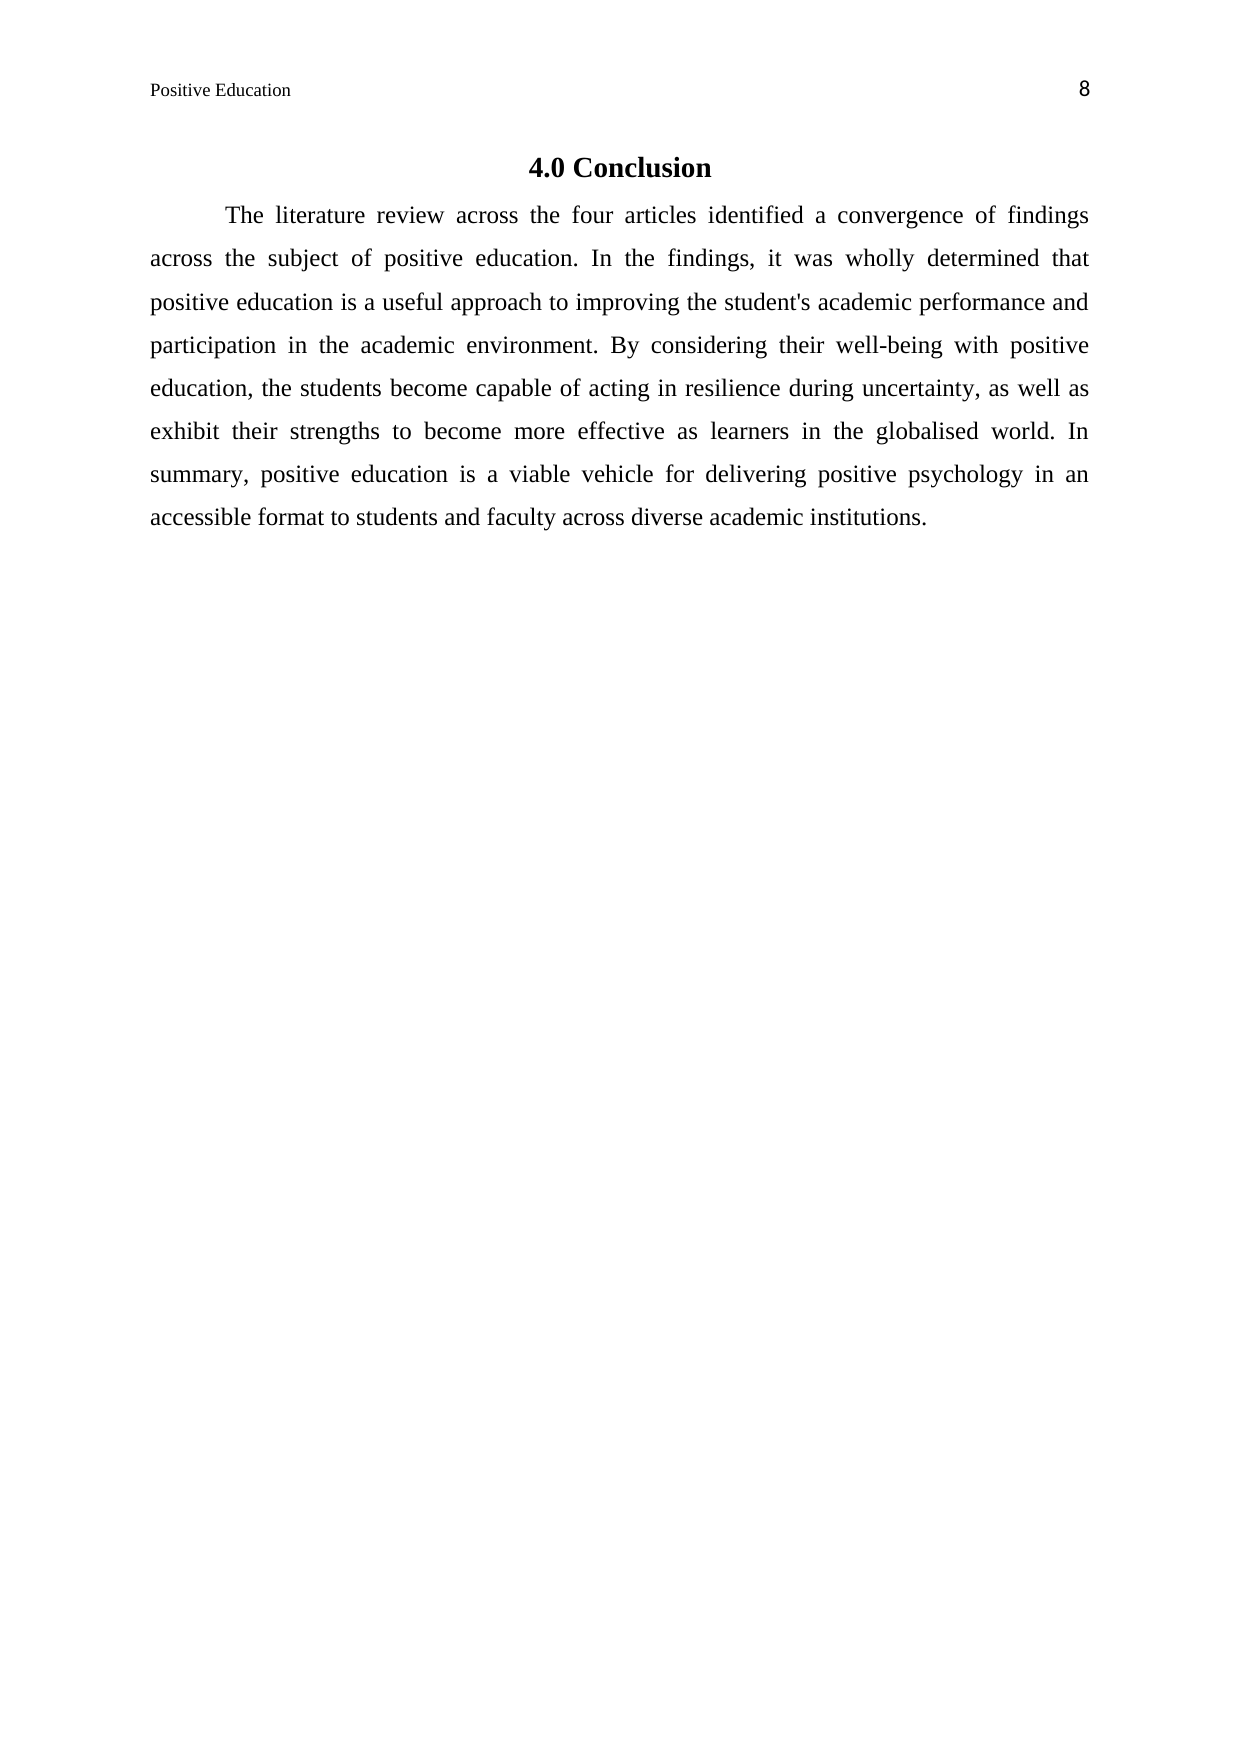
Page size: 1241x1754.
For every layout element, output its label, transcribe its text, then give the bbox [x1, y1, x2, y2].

text The literature review across the four articles identified a convergence of findings across the subject of positive education. In the findings, it was wholly determined that positive education is a useful approach to improving the student's academic performance and participation in the academic environment. By considering their well-being with positive education, the students become capable of acting in resilience during uncertainty, as well as exhibit their strengths to become more effective as learners in the globalised world. In summary, positive education is a viable vehicle for delivering positive psychology in an accessible format to students and faculty across diverse academic institutions. [150, 200, 1090, 531]
subtitle 4.0 Conclusion [150, 150, 1090, 183]
